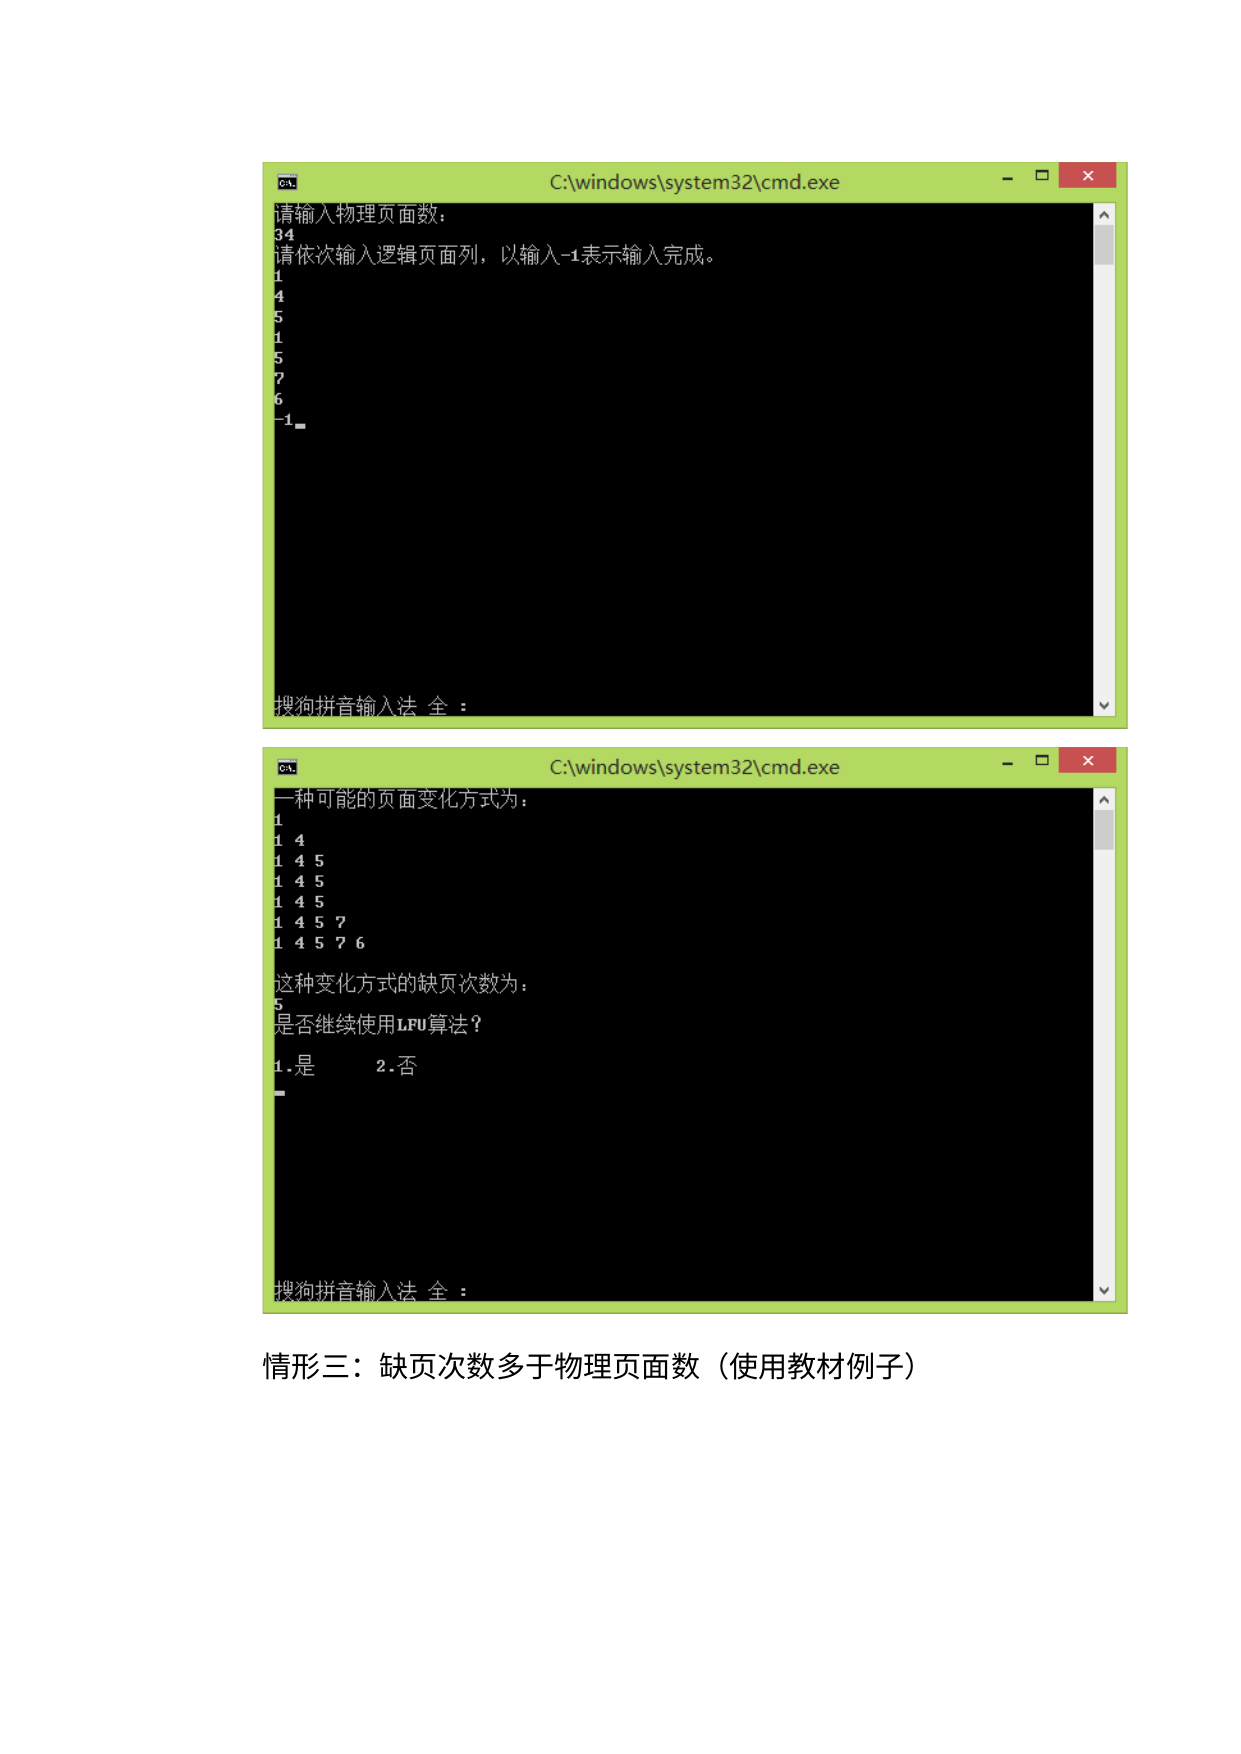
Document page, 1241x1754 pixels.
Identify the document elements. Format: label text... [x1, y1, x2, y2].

picture [262, 747, 1128, 1314]
list 情形三：缺页次数多于物理页面数（使用教材例子） [262, 1332, 1053, 1397]
picture [262, 162, 1128, 729]
